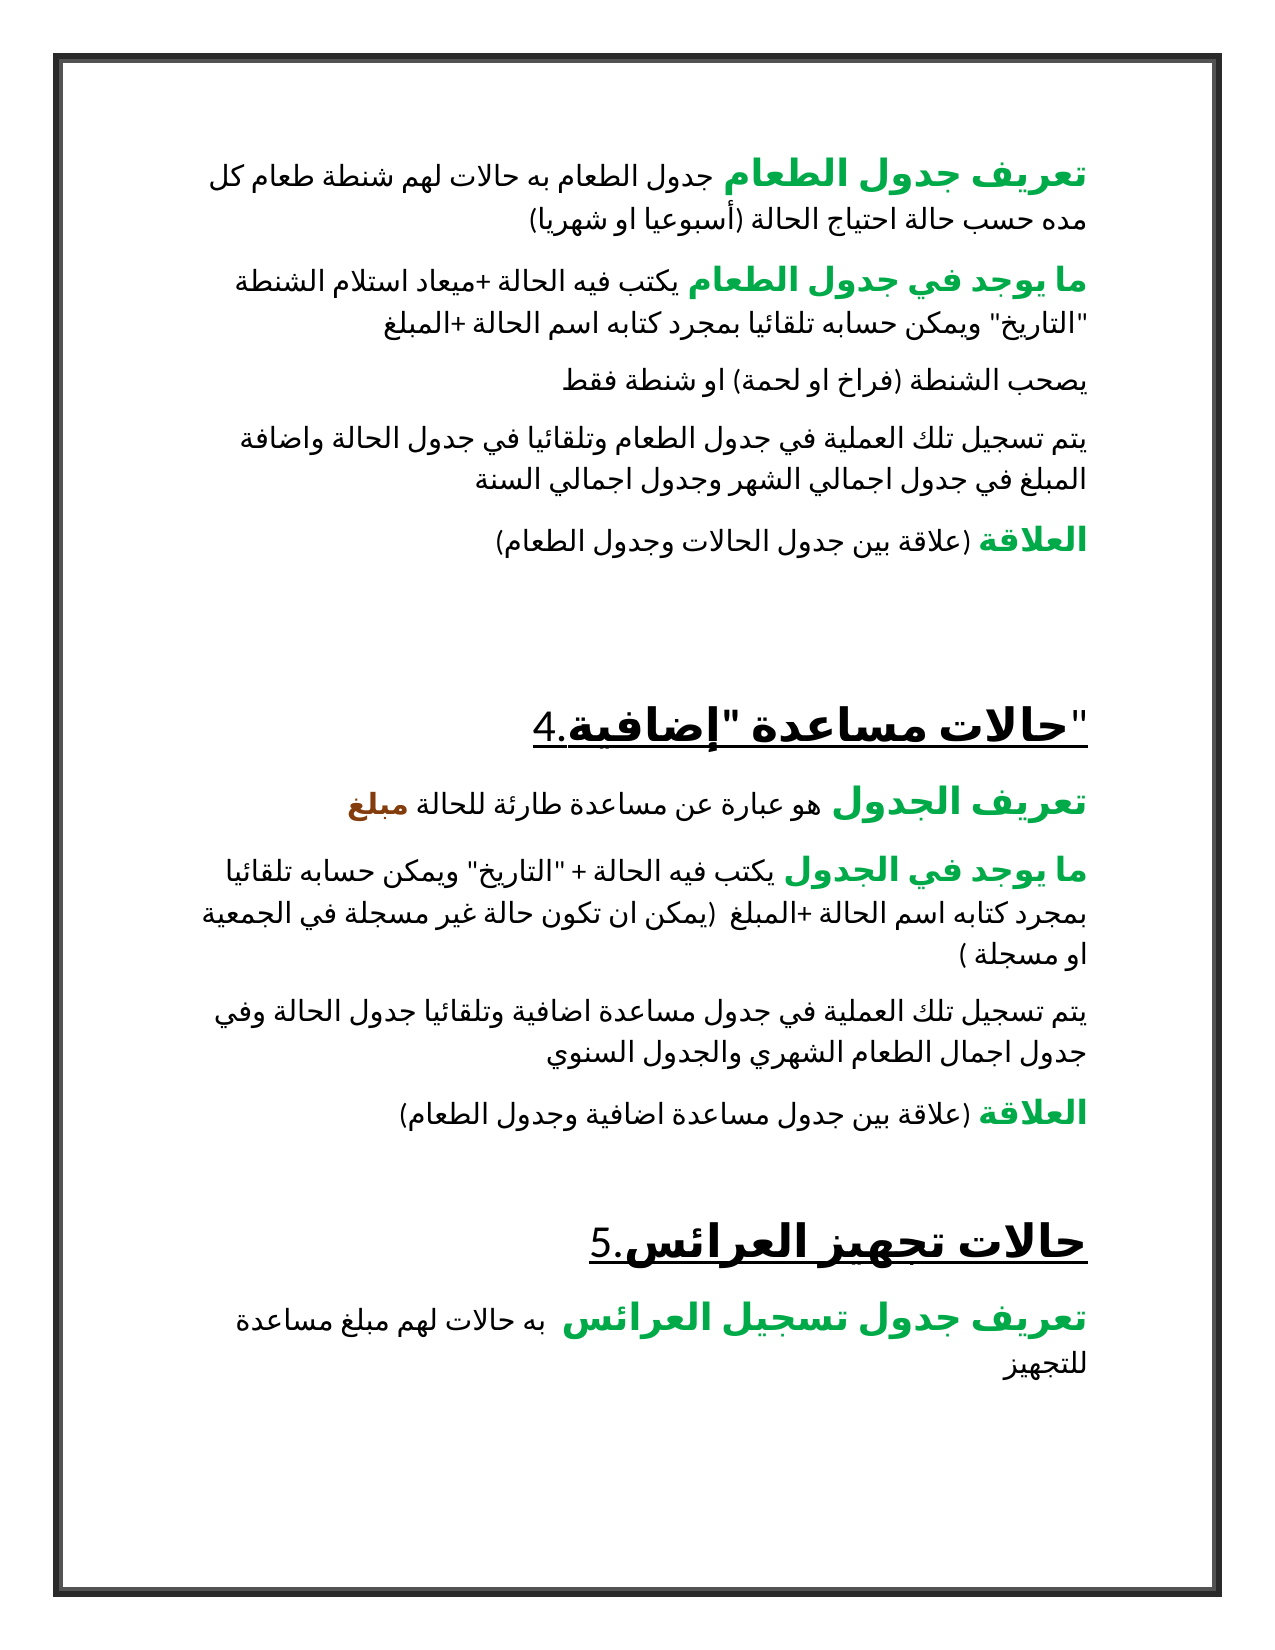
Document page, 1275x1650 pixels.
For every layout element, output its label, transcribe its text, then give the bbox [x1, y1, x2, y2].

text ما يوجد في الجدول يكتب فيه الحالة + "التاريخ" ويمكن حسابه تلقائيا بمجرد كتابه اسم الحالة +المبلغ (يمكن ان تكون حالة غير مسجلة في الجمعية او مسجلة ) [187, 849, 1087, 972]
list 4.حالات مساعدة "إضافية" [300, 697, 1087, 753]
text العلاقة (علاقة بين جدول الحالات وجدول الطعام) [187, 518, 1087, 559]
text ما يوجد في جدول الطعام يكتب فيه الحالة +ميعاد استلام الشنطة "التاريخ" ويمكن حسابه تلقائيا بمجرد كتابه اسم الحالة +المبلغ [187, 259, 1087, 340]
list 5.حالات تجهيز العرائس [300, 1213, 1087, 1269]
text يتم تسجيل تلك العملية في جدول مساعدة اضافية وتلقائيا جدول الحالة وفي جدول اجمال الطعام الشهري والجدول السنوي [187, 993, 1087, 1070]
text يصحب الشنطة (فراخ او لحمة) او شنطة فقط [187, 362, 1087, 398]
text تعريف الجدول هو عبارة عن مساعدة طارئة للحالة مبلغ [187, 778, 1087, 824]
text تعريف جدول الطعام جدول الطعام به حالات لهم شنطة طعام كل مده حسب حالة احتياج الحالة (أسبوعيا او شهريا) [187, 150, 1087, 237]
text يتم تسجيل تلك العملية في جدول الطعام وتلقائيا في جدول الحالة واضافة المبلغ في جدول اجمالي الشهر وجدول اجمالي السنة [187, 420, 1087, 497]
text العلاقة (علاقة بين جدول مساعدة اضافية وجدول الطعام) [187, 1092, 1087, 1133]
text تعريف جدول تسجيل العرائس به حالات لهم مبلغ مساعدة للتجهيز [187, 1294, 1087, 1381]
